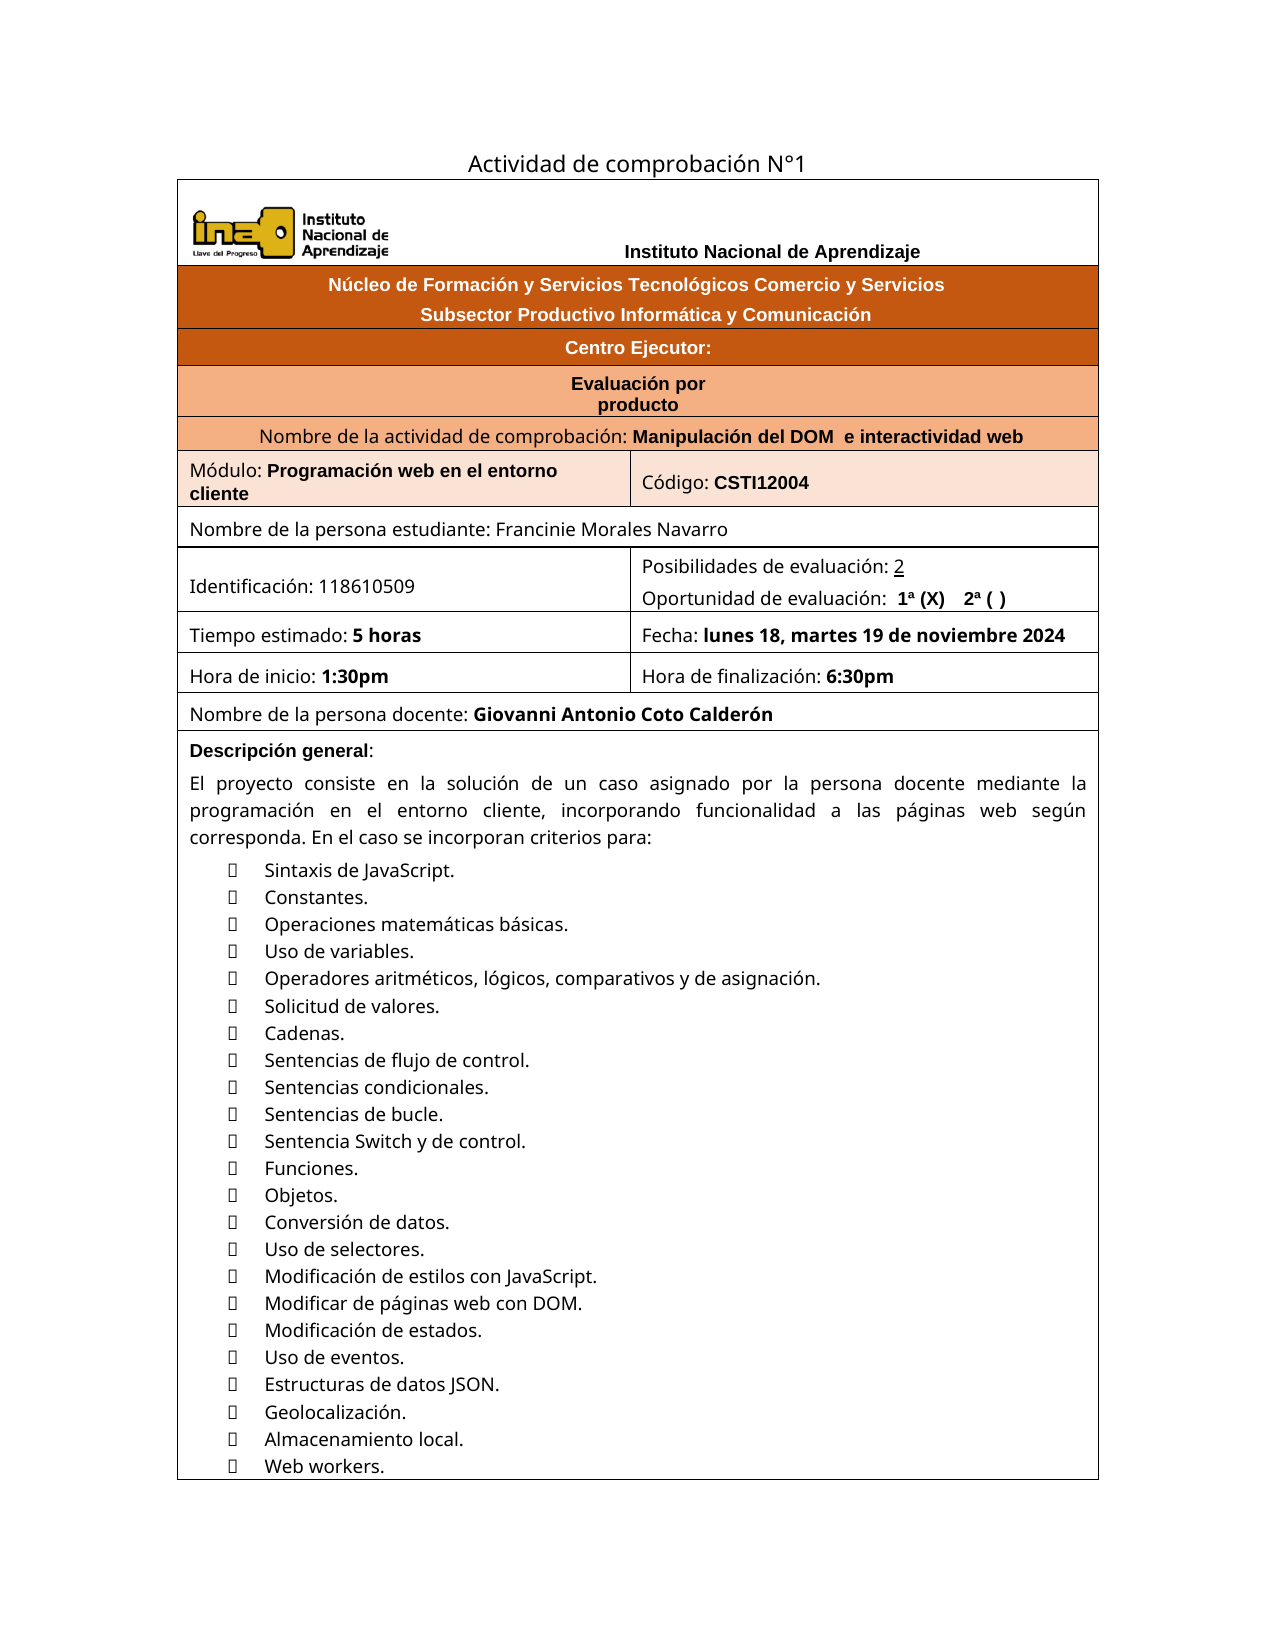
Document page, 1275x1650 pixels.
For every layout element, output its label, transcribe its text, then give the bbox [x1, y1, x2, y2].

table_cell Nombre de la persona estudiante: Francinie Morales Navarro [178, 507, 1098, 546]
table_cell Hora de inicio: 1:30pm [178, 653, 630, 692]
table_cell Fecha: lunes 18, martes 19 de noviembre 2024 [631, 612, 1098, 652]
table_cell Módulo: Programación web en el entorno cliente [178, 451, 630, 506]
table_cell Núcleo de Formación y Servicios Tecnológicos Comercio y Servicios Subsector Productivo Informática y Comunicación [178, 266, 1098, 328]
table_cell Código: CSTI12004 [631, 451, 1098, 506]
table_header Instituto Nacional de Aprendizaje [178, 180, 1098, 265]
table_cell Nombre de la actividad de comprobación: Manipulación del DOM e interactividad web [178, 417, 1098, 450]
table_cell Nombre de la persona docente: Giovanni Antonio Coto Calderón [178, 693, 1098, 729]
text Actividad de comprobación N°1 [177, 148, 1098, 179]
table_cell Centro Ejecutor: [178, 329, 1098, 365]
table_cell Descripción general: El proyecto consiste en la solución de un caso asignado por la persona docente mediante la programación en el entorno cliente, incorporando funcionalidad a las páginas web según corresponda. En el caso se incorporan criterios para: Sintaxis de JavaScript. Constantes. Operaciones matemáticas básicas. Uso de variables. Operadores aritméticos, lógicos, comparativos y de asignación. Solicitud de valores. Cadenas. Sentencias de flujo de control. Sentencias condicionales. Sentencias de bucle. Sentencia Switch y de control. Funciones. Objetos. Conversión de datos. Uso de selectores. Modificación de estilos con JavaScript. Modificar de páginas web con DOM. Modificación de estados. Uso de eventos. Estructuras de datos JSON. Geolocalización. Almacenamiento local. Web workers. [178, 731, 1098, 1478]
table_cell Posibilidades de evaluación: 2 Oportunidad de evaluación: 1ª (X) 2ª ( ) [631, 548, 1098, 611]
picture [192, 206, 389, 259]
table_cell Hora de finalización: 6:30pm [631, 653, 1098, 692]
table_cell Evaluación por producto [178, 366, 1098, 416]
table_cell Identificación: 118610509 [178, 548, 630, 611]
table_cell Tiempo estimado: 5 horas [178, 612, 630, 652]
